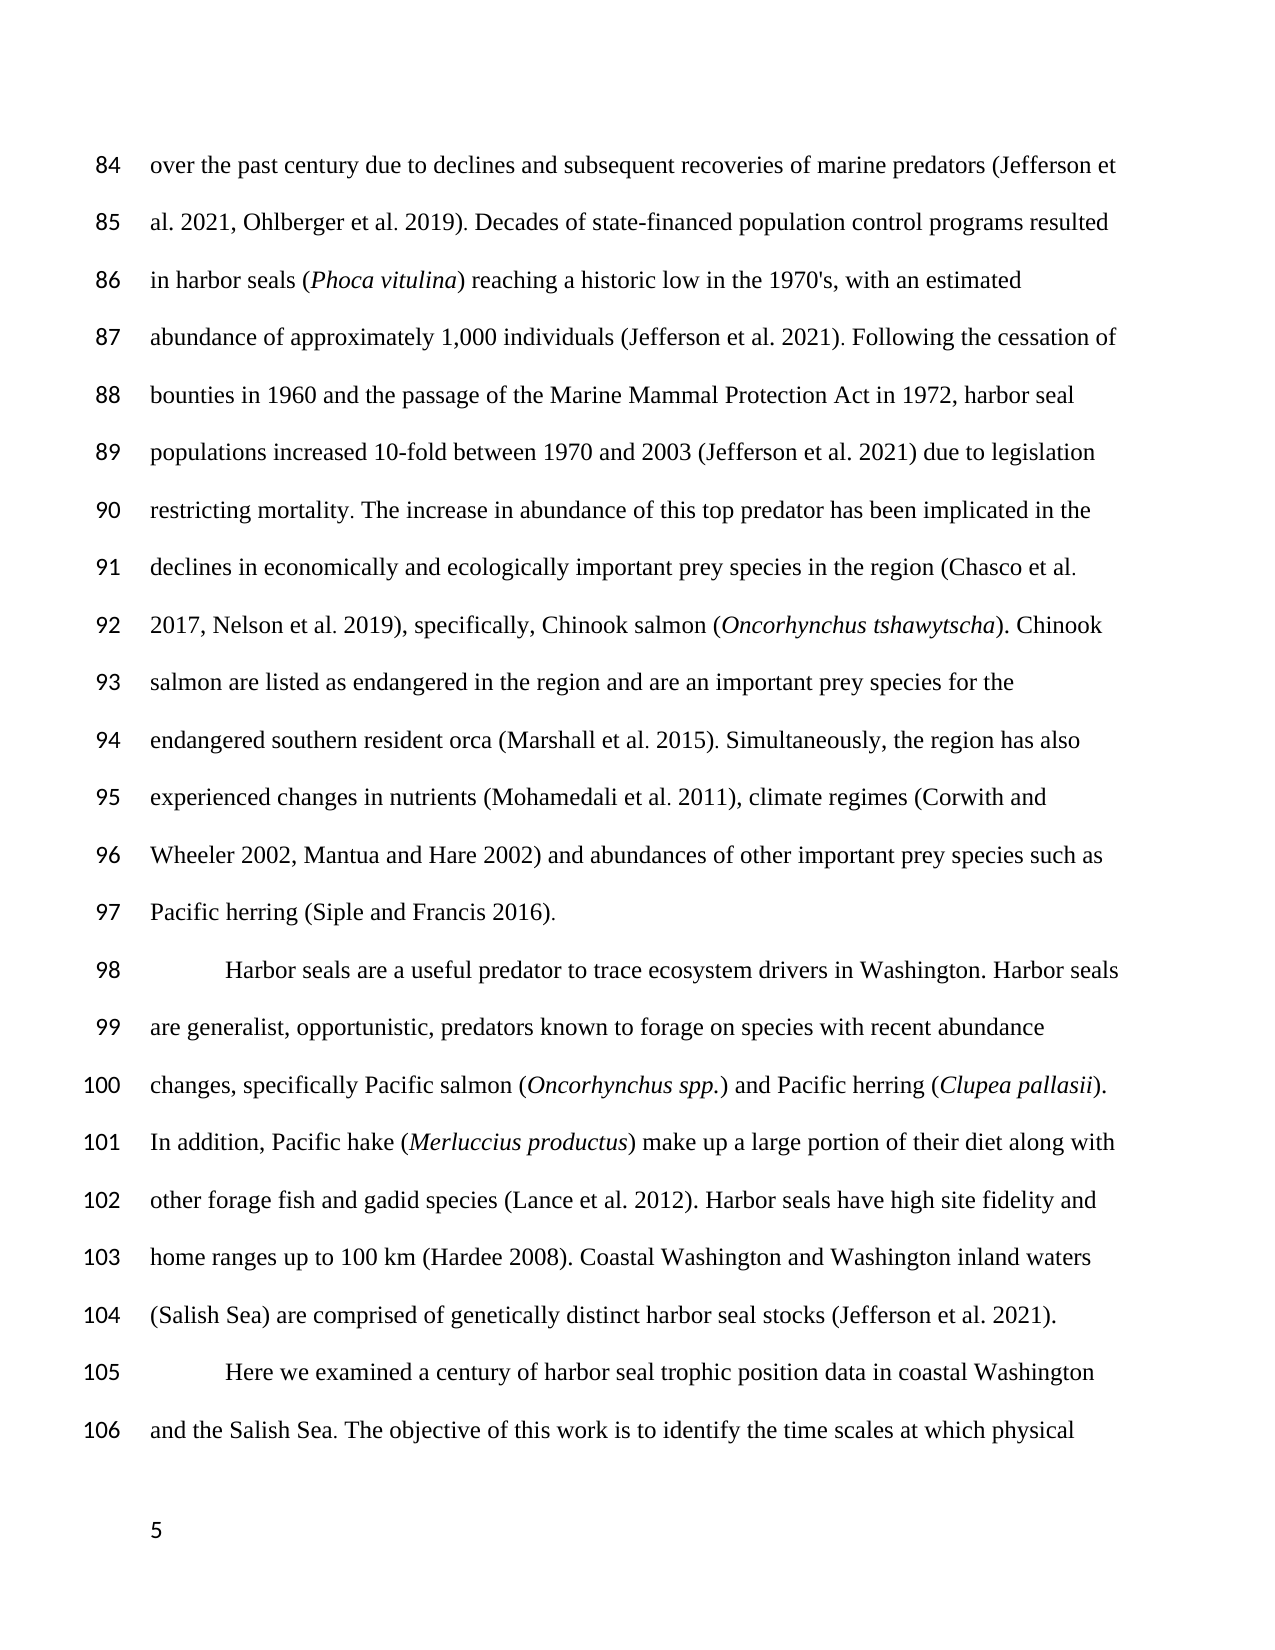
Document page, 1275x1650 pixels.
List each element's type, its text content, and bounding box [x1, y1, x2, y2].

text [150, 150, 1125, 926]
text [150, 1357, 1125, 1444]
text Harbor seals are a useful predator to trace ecosystem drivers in Washington. Harbor seals are generalist, opportunistic, predators known to forage on species with recent abundance changes, specifically Pacific salmon (Oncorhynchus spp.) and Pacific herring (Clupea pallasii). In addition, Pacific hake (Merluccius productus) make up a large portion of their diet along with other forage fish and gadid species (Lance et al. 2012). Harbor seals have high site fidelity and home ranges up to 100 km (Hardee 2008). Coastal Washington and Washington inland waters (Salish Sea) are comprised of genetically distinct harbor seal stocks (Jefferson et al. 2021). [150, 955, 1125, 1329]
